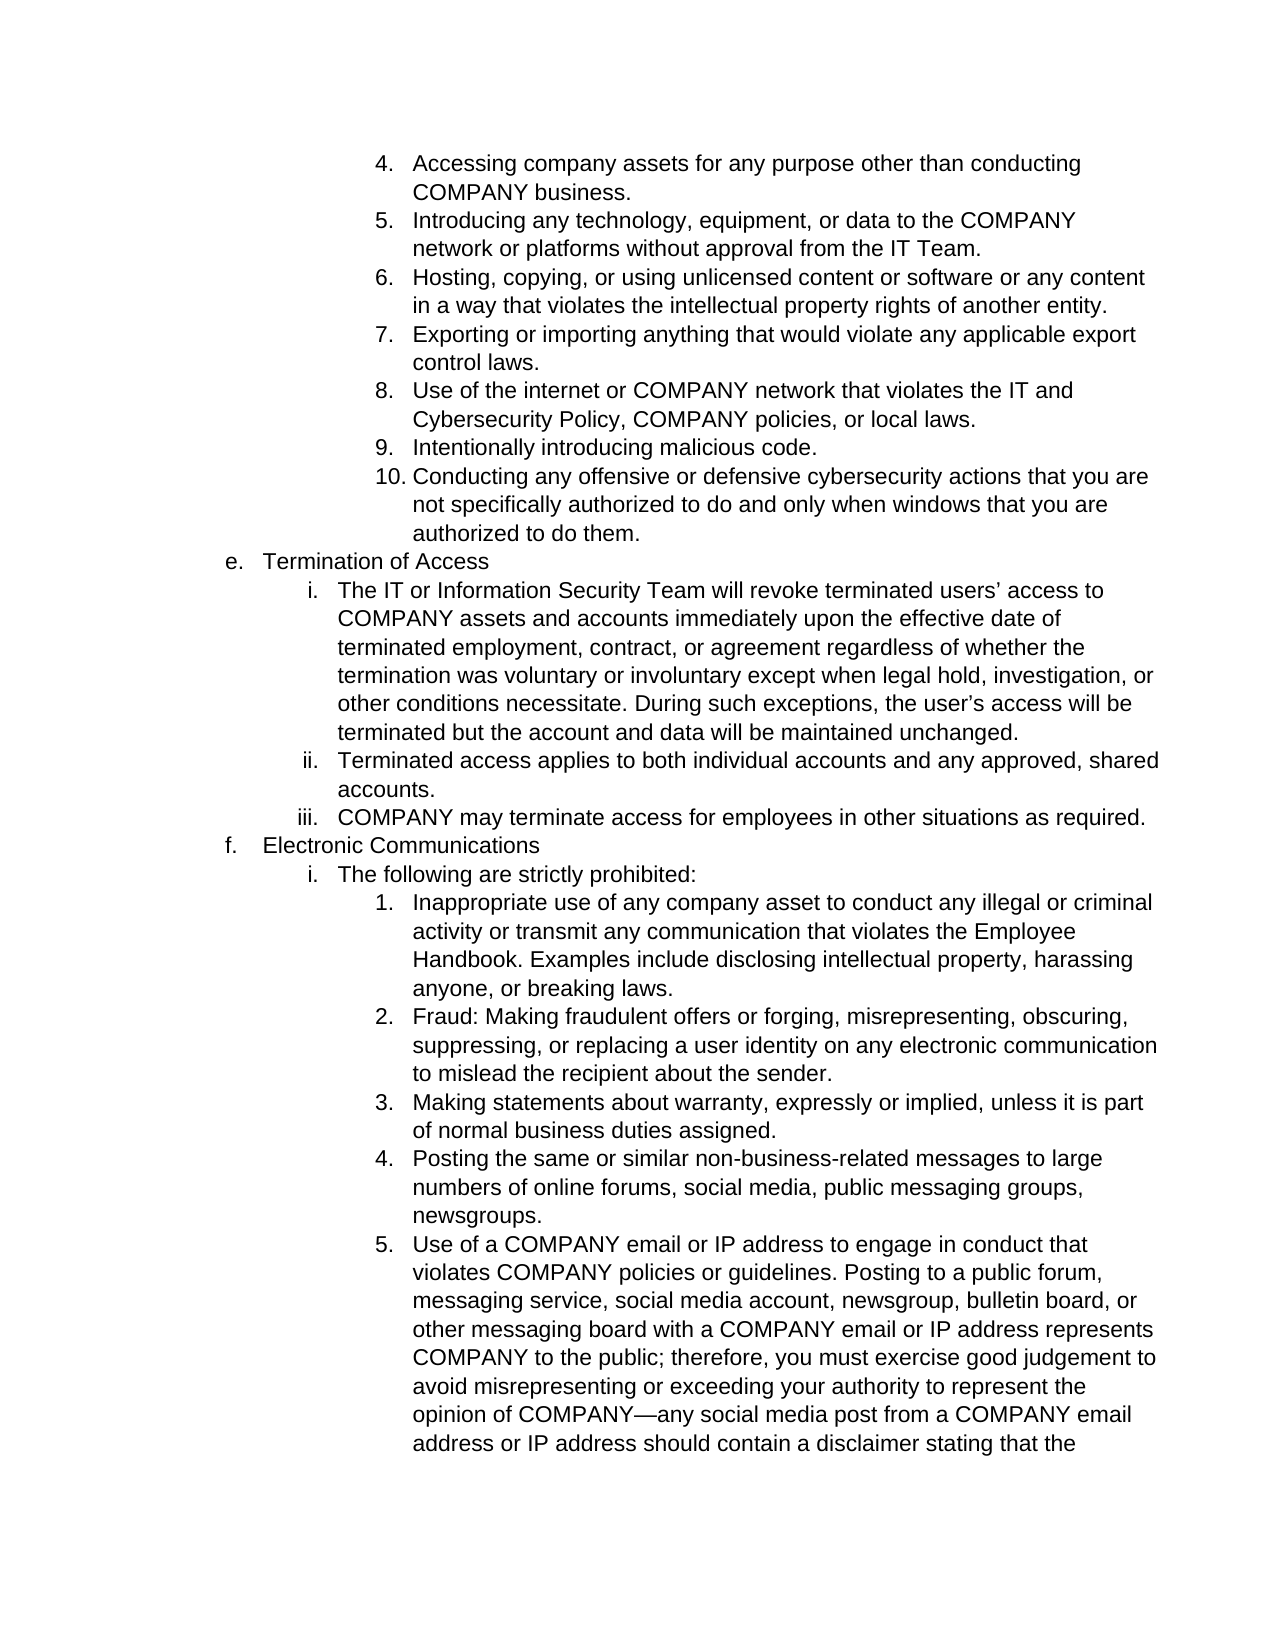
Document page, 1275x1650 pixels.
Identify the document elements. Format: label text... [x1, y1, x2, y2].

list Accessing company assets for any purpose other than conducting COMPANY business. [375, 150, 1162, 205]
list Intentionally introducing malicious code. [375, 434, 1162, 461]
list Introducing any technology, equipment, or data to the COMPANY network or platforms without approval from the IT Team. [375, 207, 1162, 262]
list Making statements about warranty, expressly or implied, unless it is part of normal business duties assigned. [375, 1088, 1162, 1143]
list Use of the internet or COMPANY network that violates the IT and Cybersecurity Policy, COMPANY policies, or local laws. [375, 377, 1162, 432]
list Posting the same or similar non-business-related messages to large numbers of online forums, social media, public messaging groups, newsgroups. [375, 1145, 1162, 1228]
list The IT or Information Security Team will revoke terminated users’ access to COMPANY assets and accounts immediately upon the effective date of terminated employment, contract, or agreement regardless of whether the termination was voluntary or involuntary except when legal hold, investigation, or other conditions necessitate. During such exceptions, the user’s access will be terminated but the account and data will be maintained unchanged. [319, 577, 1162, 745]
list Termination of Access [225, 548, 1162, 574]
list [375, 1231, 1162, 1456]
list COMPANY may terminate access for employees in other situations as required. [319, 804, 1162, 830]
list Conducting any offensive or defensive cybersecurity actions that you are not specifically authorized to do and only when windows that you are authorized to do them. [375, 463, 1162, 546]
list Fraud: Making fraudulent offers or forging, misrepresenting, obscuring, suppressing, or replacing a user identity on any electronic communication to mislead the recipient about the sender. [375, 1003, 1162, 1086]
list Exporting or importing anything that would violate any applicable export control laws. [375, 321, 1162, 375]
list Electronic Communications [225, 832, 1162, 859]
list Terminated access applies to both individual accounts and any approved, shared accounts. [319, 747, 1162, 802]
list The following are strictly prohibited: [319, 861, 1162, 887]
list Inappropriate use of any company asset to conduct any illegal or criminal activity or transmit any communication that violates the Employee Handbook. Examples include disclosing intellectual property, harassing anyone, or breaking laws. [375, 889, 1162, 1001]
list Hosting, copying, or using unlicensed content or software or any content in a way that violates the intellectual property rights of another entity. [375, 264, 1162, 318]
